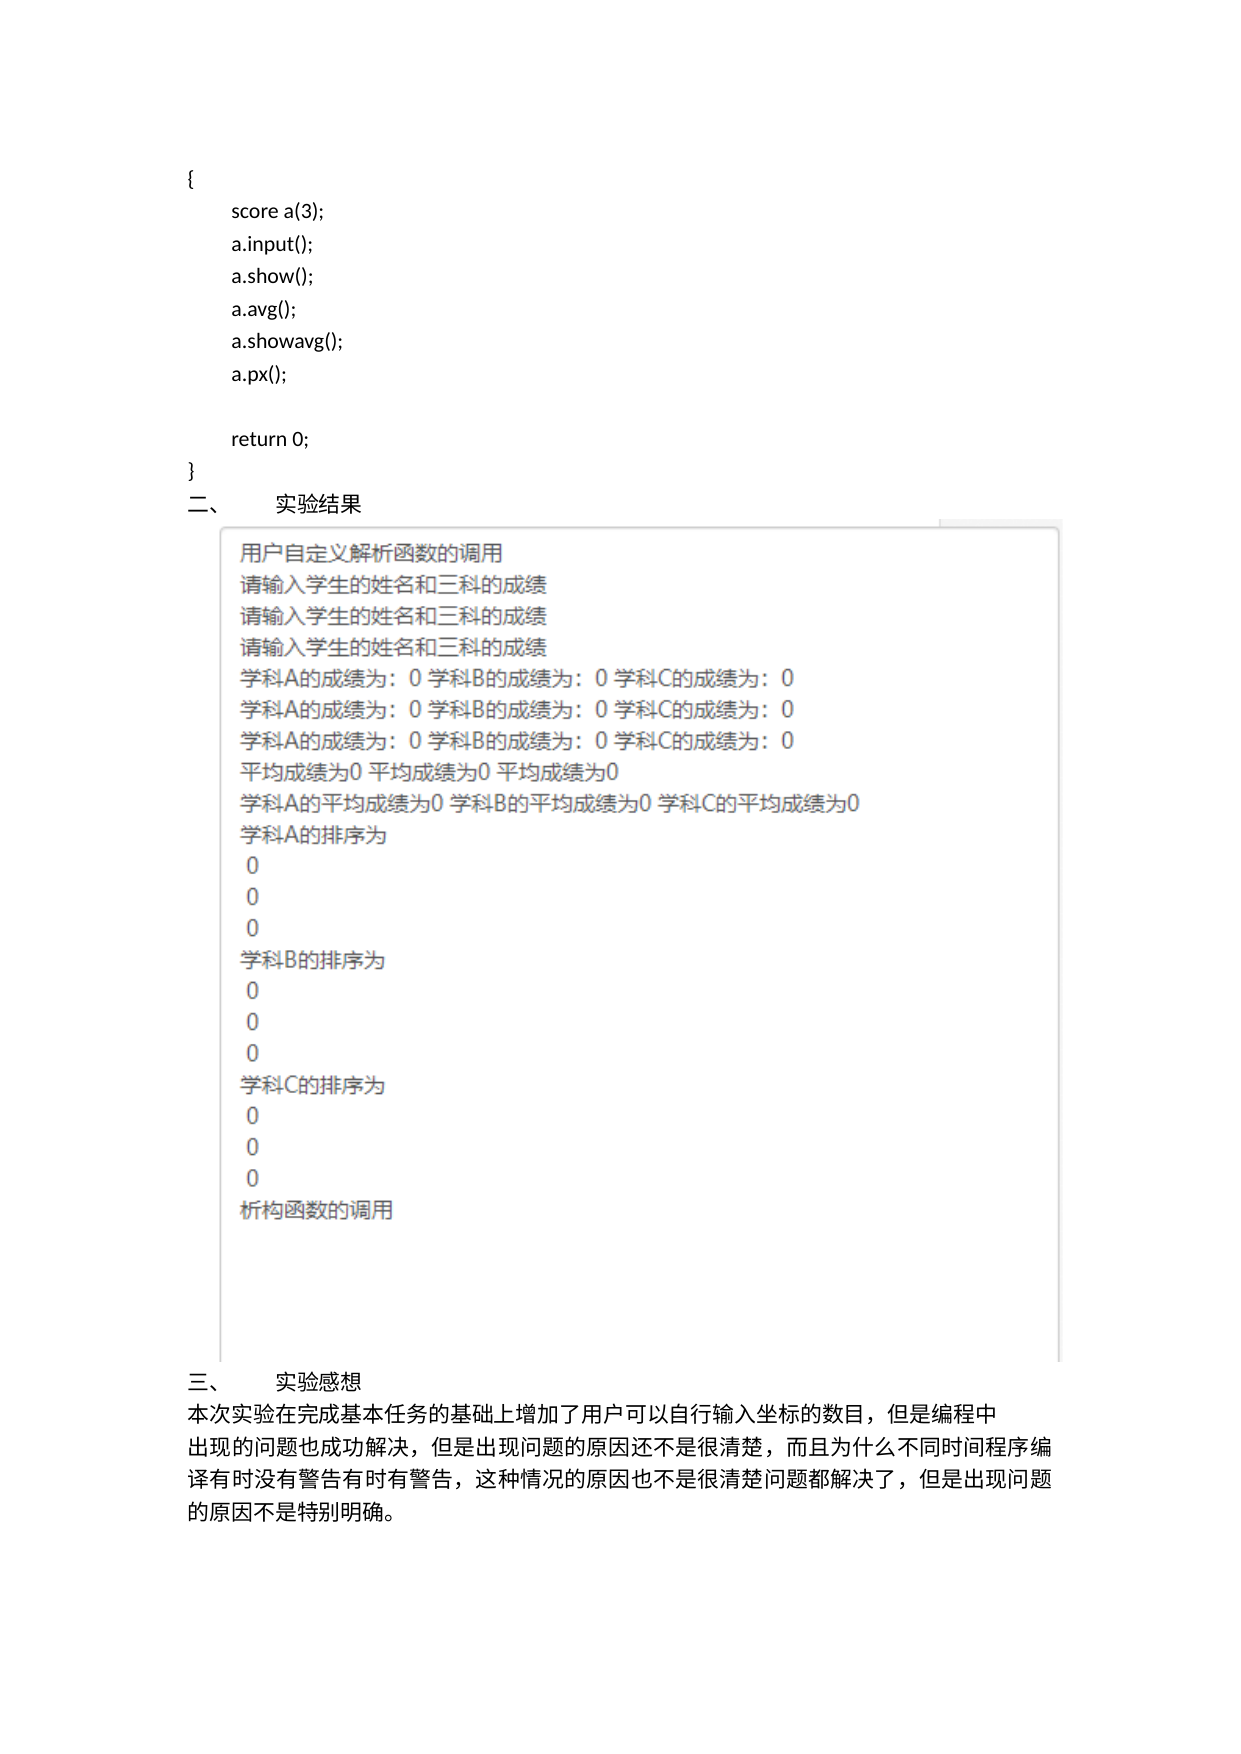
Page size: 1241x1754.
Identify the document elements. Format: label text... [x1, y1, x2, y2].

text score a(3); [187, 194, 1053, 227]
text a.show(); [187, 259, 1053, 292]
text a.input(); [187, 227, 1053, 259]
text a.showavg(); [187, 324, 1053, 357]
text 本次实验在完成基本任务的基础上增加了用户可以自行输入坐标的数目，但是编程中 [187, 1397, 1053, 1429]
picture [187, 519, 1063, 1362]
text { [187, 162, 1053, 194]
text a.px(); [187, 357, 1053, 389]
list 实验结果 [187, 487, 1053, 519]
text } [187, 454, 1053, 487]
list 实验感想 [187, 1364, 1053, 1397]
text return 0; [187, 422, 1053, 454]
text a.avg(); [187, 292, 1053, 324]
text 出现的问题也成功解决，但是出现问题的原因还不是很清楚，而且为什么不同时间程序编译有时没有警告有时有警告，这种情况的原因也不是很清楚问题都解决了，但是出现问题的原因不是特别明确。 [187, 1429, 1053, 1527]
